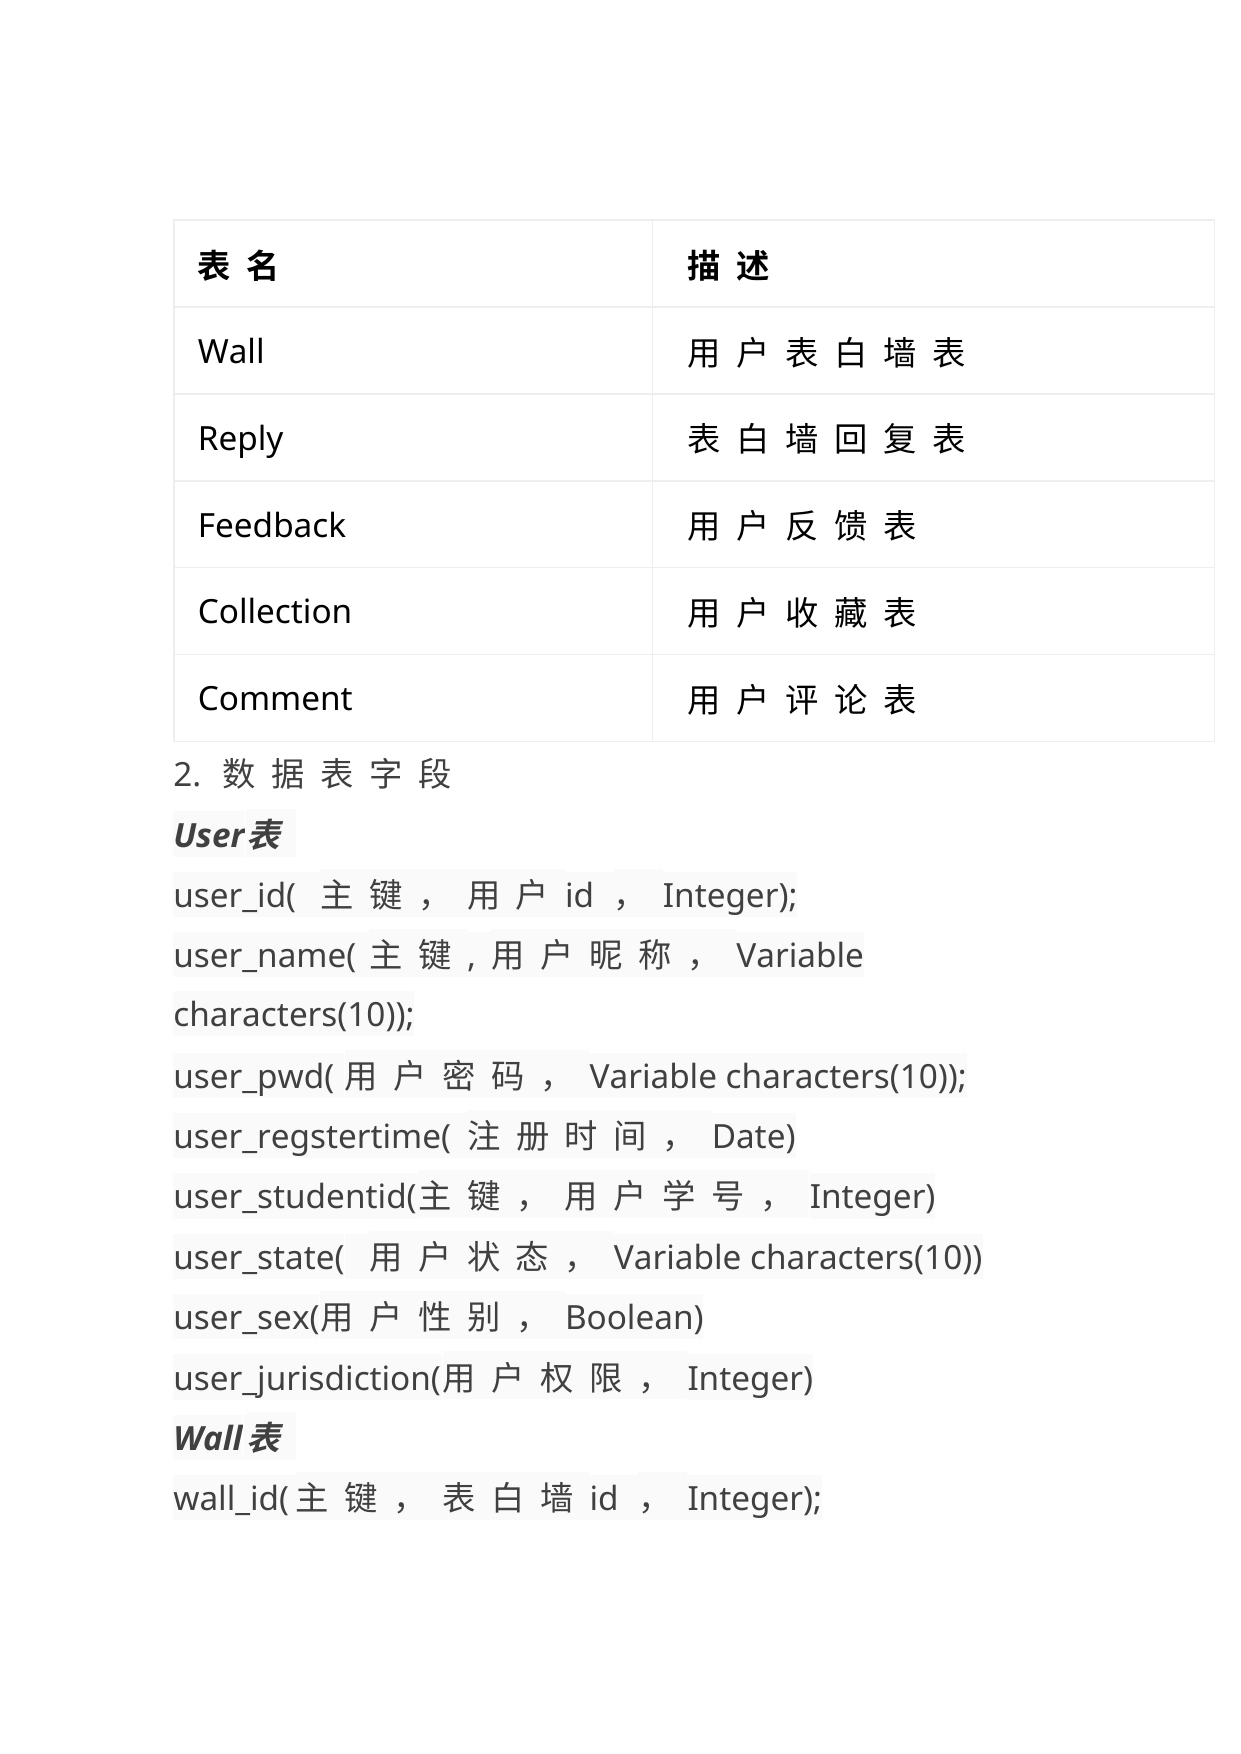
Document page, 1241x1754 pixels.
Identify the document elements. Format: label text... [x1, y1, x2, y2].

table_cell Collection [175, 568, 652, 654]
table_header 描述 [653, 221, 1214, 306]
text 2.数据表字段 [173, 742, 1079, 802]
table_header 表名 [175, 221, 652, 306]
table_cell Comment [175, 655, 652, 741]
text user_studentid(主键，用户学号，Integer) [173, 1164, 1079, 1225]
text user_regstertime(注册时间，Date) [173, 1104, 1079, 1164]
text wall_id(主键，表白墙id，Integer); [173, 1466, 1079, 1526]
table_cell Feedback [175, 482, 652, 567]
text user_name(主键,用户昵称，Variable characters(10)); [173, 923, 1079, 1044]
table_cell 表白墙回复表 [653, 395, 1214, 480]
text Wall表 [173, 1406, 1079, 1466]
table_cell 用户评论表 [653, 655, 1214, 741]
table_cell Reply [175, 395, 652, 480]
text user_sex(用户性别，Boolean) [173, 1285, 1079, 1345]
text User表 [173, 802, 1079, 863]
table_cell 用户反馈表 [653, 482, 1214, 567]
text user_pwd(用户密码，Variable characters(10)); [173, 1044, 1079, 1104]
text user_id(主键，用户id，Integer); [173, 863, 1079, 923]
table_cell 用户表白墙表 [653, 308, 1214, 393]
text user_state(用户状态，Variable characters(10)) [173, 1225, 1079, 1285]
text user_jurisdiction(用户权限，Integer) [173, 1345, 1079, 1406]
table_cell 用户收藏表 [653, 568, 1214, 654]
table_cell Wall [175, 308, 652, 393]
